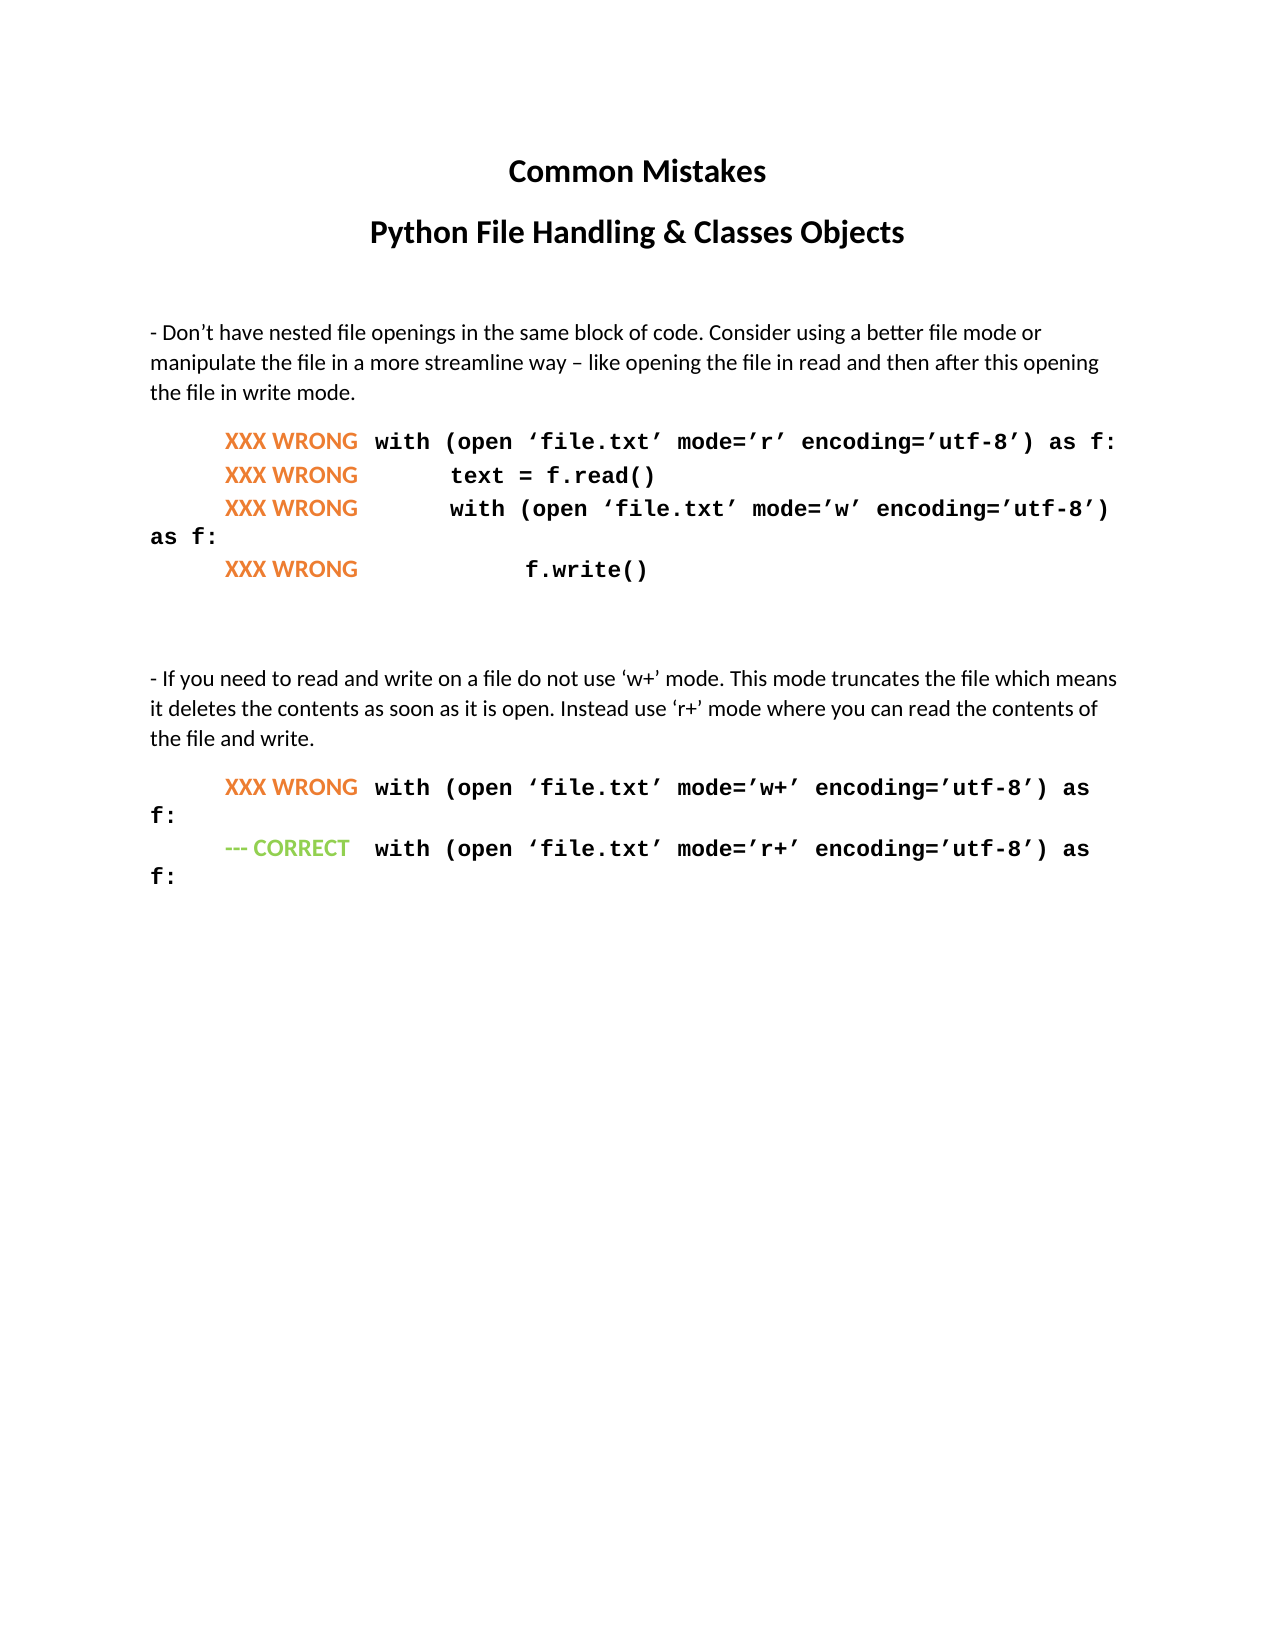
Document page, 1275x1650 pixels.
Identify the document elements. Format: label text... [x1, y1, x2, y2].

text XXX WRONG with (open ‘file.txt’ mode=’r’ encoding=’utf-8’) as f: [150, 425, 1125, 457]
text Python File Handling & Classes Objects [150, 211, 1125, 251]
text - Don’t have nested file openings in the same block of code. Consider using a better file mode or manipulate the file in a more streamline way – like opening the file in read and then after this opening the file in write mode. [150, 318, 1125, 407]
text XXX WRONG with (open ‘file.txt’ mode=’w’ encoding=’utf-8’) as f: [150, 492, 1125, 552]
text --- CORRECT with (open ‘file.txt’ mode=’r+’ encoding=’utf-8’) as f: [150, 832, 1125, 891]
text Common Mistakes [150, 150, 1125, 191]
text XXX WRONG text = f.read() [150, 459, 1125, 490]
text XXX WRONG f.write() [150, 553, 1125, 585]
text - If you need to read and write on a file do not use ‘w+’ mode. This mode truncates the file which means it deletes the contents as soon as it is open. Instead use ‘r+’ mode where you can read the contents of the file and write. [150, 664, 1125, 752]
text XXX WRONG with (open ‘file.txt’ mode=’w+’ encoding=’utf-8’) as f: [150, 771, 1125, 830]
